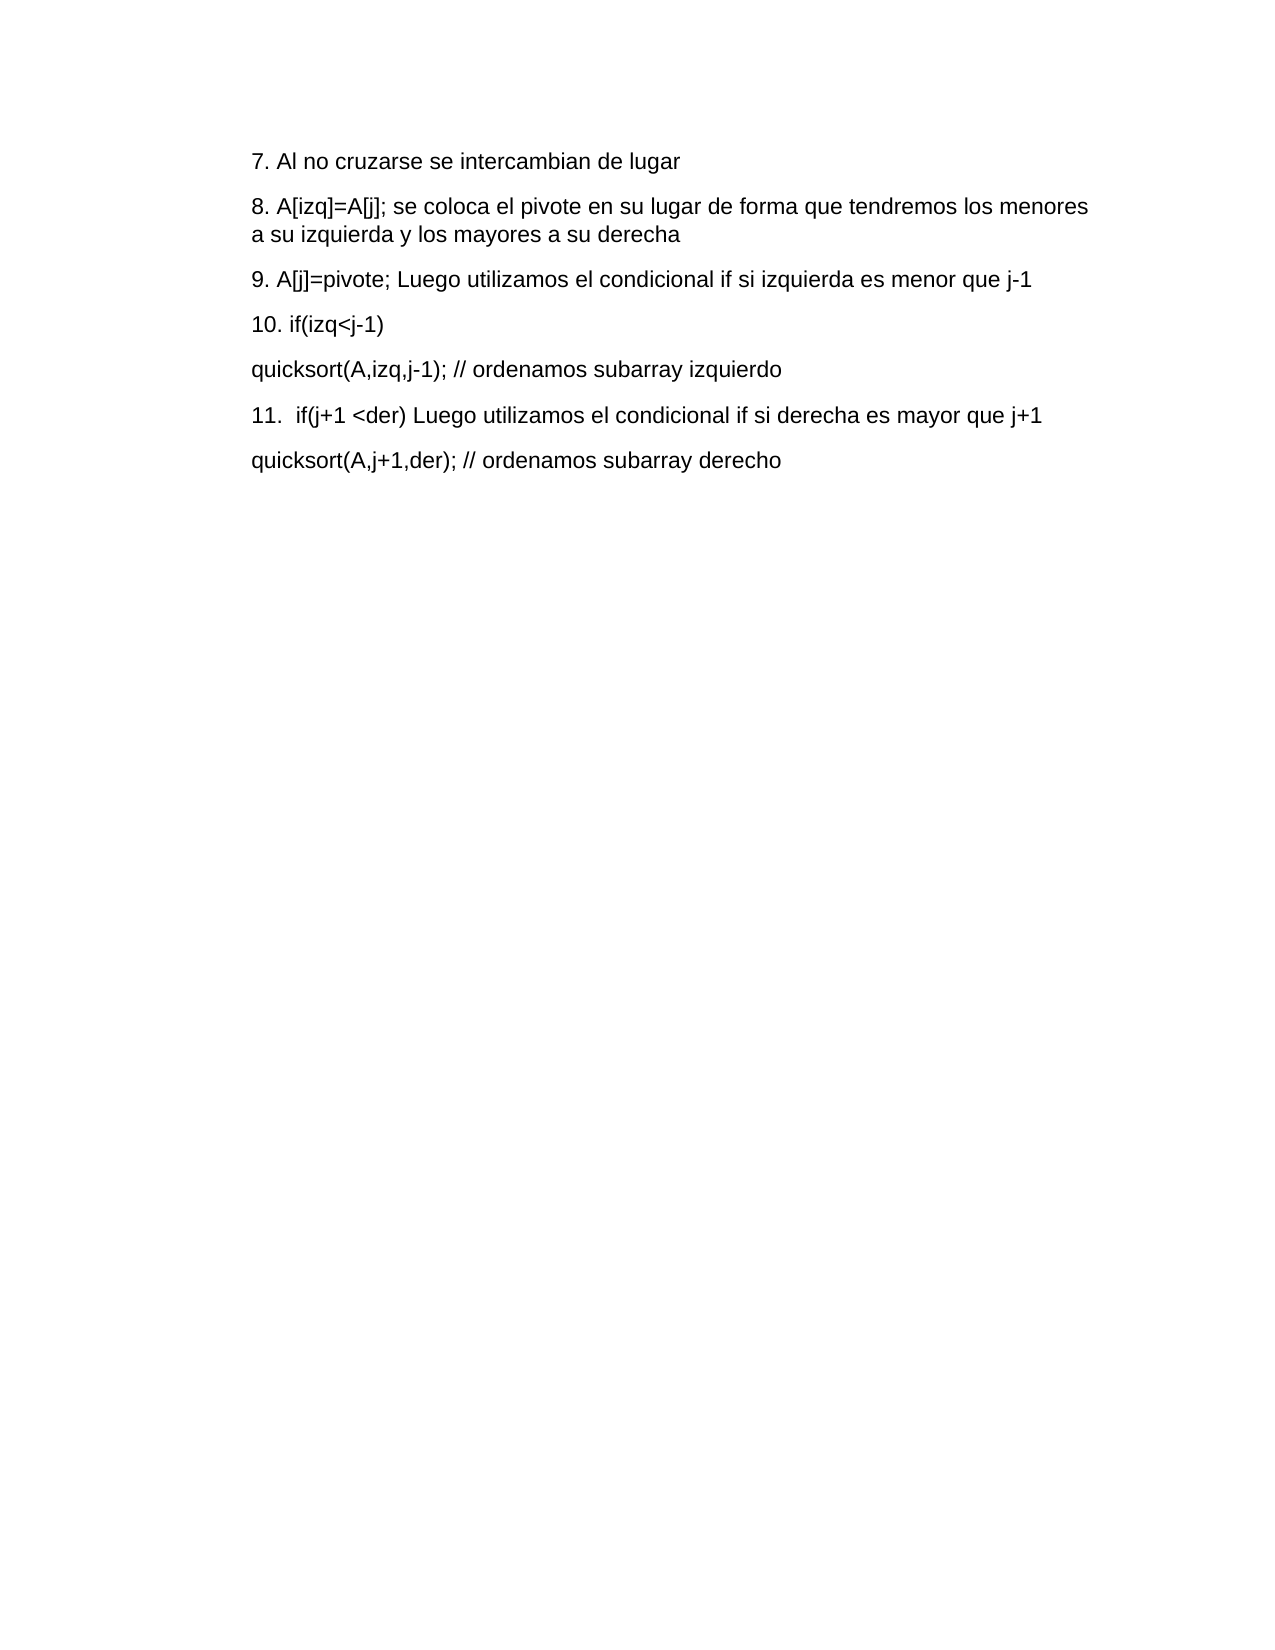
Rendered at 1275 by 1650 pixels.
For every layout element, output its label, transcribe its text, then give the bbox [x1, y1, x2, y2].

text 9. A[j]=pivote; Luego utilizamos el condicional if si izquierda es menor que j-1 [177, 266, 1098, 293]
text 10. if(izq<j-1) [177, 311, 1098, 338]
text quicksort(A,j+1,der); // ordenamos subarray derecho [177, 447, 1098, 473]
text 8. A[izq]=A[j]; se coloca el pivote en su lugar de forma que tendremos los menores a su izquierda y los mayores a su derecha [251, 193, 1098, 247]
text 7. Al no cruzarse se intercambian de lugar [177, 148, 1098, 174]
text quicksort(A,izq,j-1); // ordenamos subarray izquierdo [177, 356, 1098, 383]
text 11. if(j+1 <der) Luego utilizamos el condicional if si derecha es mayor que j+1 [177, 402, 1098, 428]
